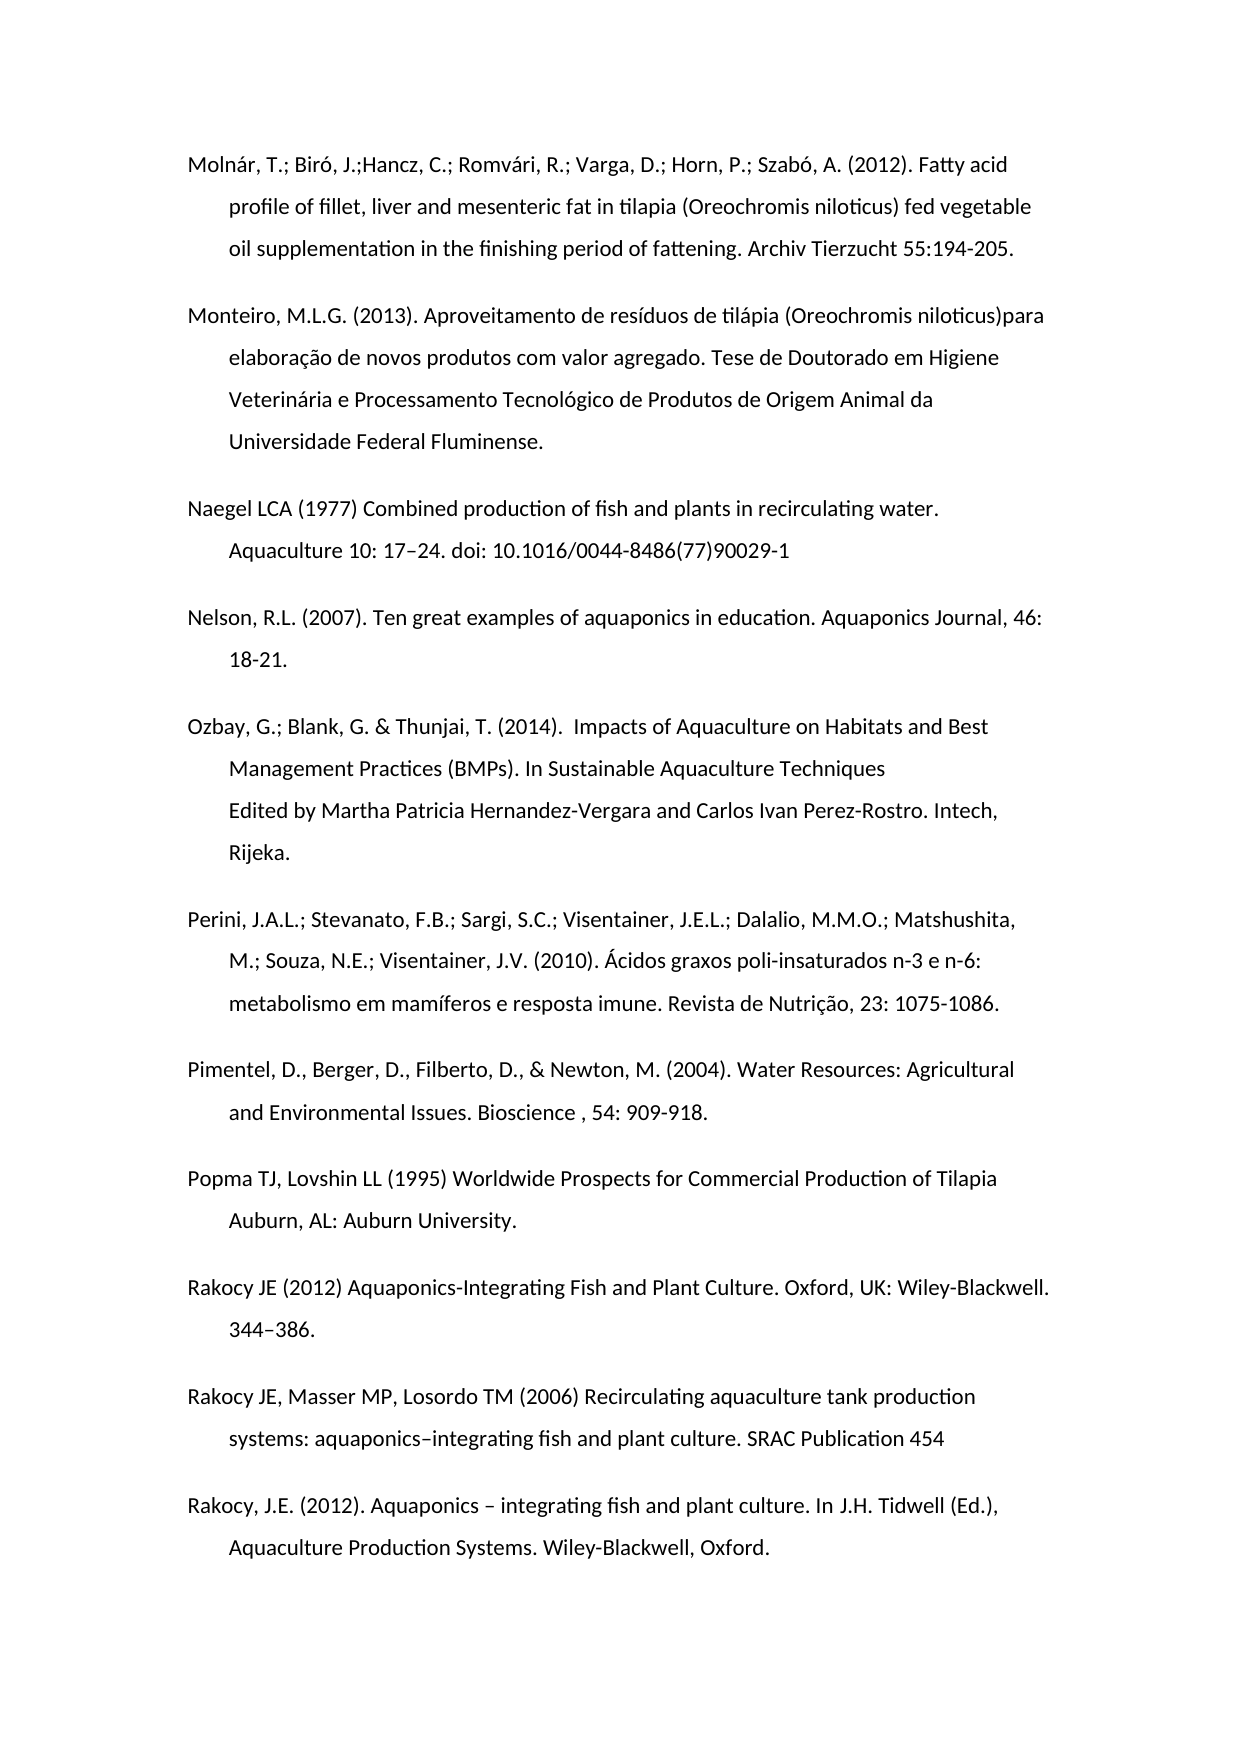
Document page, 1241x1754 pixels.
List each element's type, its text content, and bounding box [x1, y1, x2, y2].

text Rakocy JE (2012) Aquaponics-Integrating Fish and Plant Culture. Oxford, UK: Wiley-Blackwell. 344–386. [187, 1273, 1053, 1343]
text Nelson, R.L. (2007). Ten great examples of aquaponics in education. Aquaponics Journal, 46: 18-21. [187, 603, 1053, 673]
text Molnár, T.; Biró, J.;Hancz, C.; Romvári, R.; Varga, D.; Horn, P.; Szabó, A. (2012). Fatty acid profile of fillet, liver and mesenteric fat in tilapia (Oreochromis niloticus) fed vegetable oil supplementation in the finishing period of fattening. Archiv Tierzucht 55:194-205. [187, 150, 1053, 262]
text Popma TJ, Lovshin LL (1995) Worldwide Prospects for Commercial Production of Tilapia Auburn, AL: Auburn University. [187, 1164, 1053, 1234]
text Rakocy, J.E. (2012). Aquaponics – integrating fish and plant culture. In J.H. Tidwell (Ed.), Aquaculture Production Systems. Wiley-Blackwell, Oxford. [187, 1491, 1053, 1561]
text Pimentel, D., Berger, D., Filberto, D., & Newton, M. (2004). Water Resources: Agricultural and Environmental Issues. Bioscience , 54: 909-918. [187, 1056, 1053, 1126]
text Rakocy JE, Masser MP, Losordo TM (2006) Recirculating aquaculture tank production systems: aquaponics–integrating fish and plant culture. SRAC Publication 454 [187, 1382, 1053, 1452]
text Ozbay, G.; Blank, G. & Thunjai, T. (2014). Impacts of Aquaculture on Habitats and Best Management Practices (BMPs). In Sustainable Aquaculture Techniques Edited by Martha Patricia Hernandez-Vergara and Carlos Ivan Perez-Rostro. Intech, Rijeka. [187, 712, 1053, 866]
text Naegel LCA (1977) Combined production of fish and plants in recirculating water. Aquaculture 10: 17–24. doi: 10.1016/0044-8486(77)90029-1 [187, 494, 1053, 564]
text Monteiro, M.L.G. (2013). Aproveitamento de resíduos de tilápia (Oreochromis niloticus)para elaboração de novos produtos com valor agregado. Tese de Doutorado em Higiene Veterinária e Processamento Tecnológico de Produtos de Origem Animal da Universidade Federal Fluminense. [187, 301, 1053, 455]
text Perini, J.A.L.; Stevanato, F.B.; Sargi, S.C.; Visentainer, J.E.L.; Dalalio, M.M.O.; Matshushita, M.; Souza, N.E.; Visentainer, J.V. (2010). Ácidos graxos poli-insaturados n-3 e n-6: metabolismo em mamíferos e resposta imune. Revista de Nutrição, 23: 1075-1086. [187, 905, 1053, 1017]
